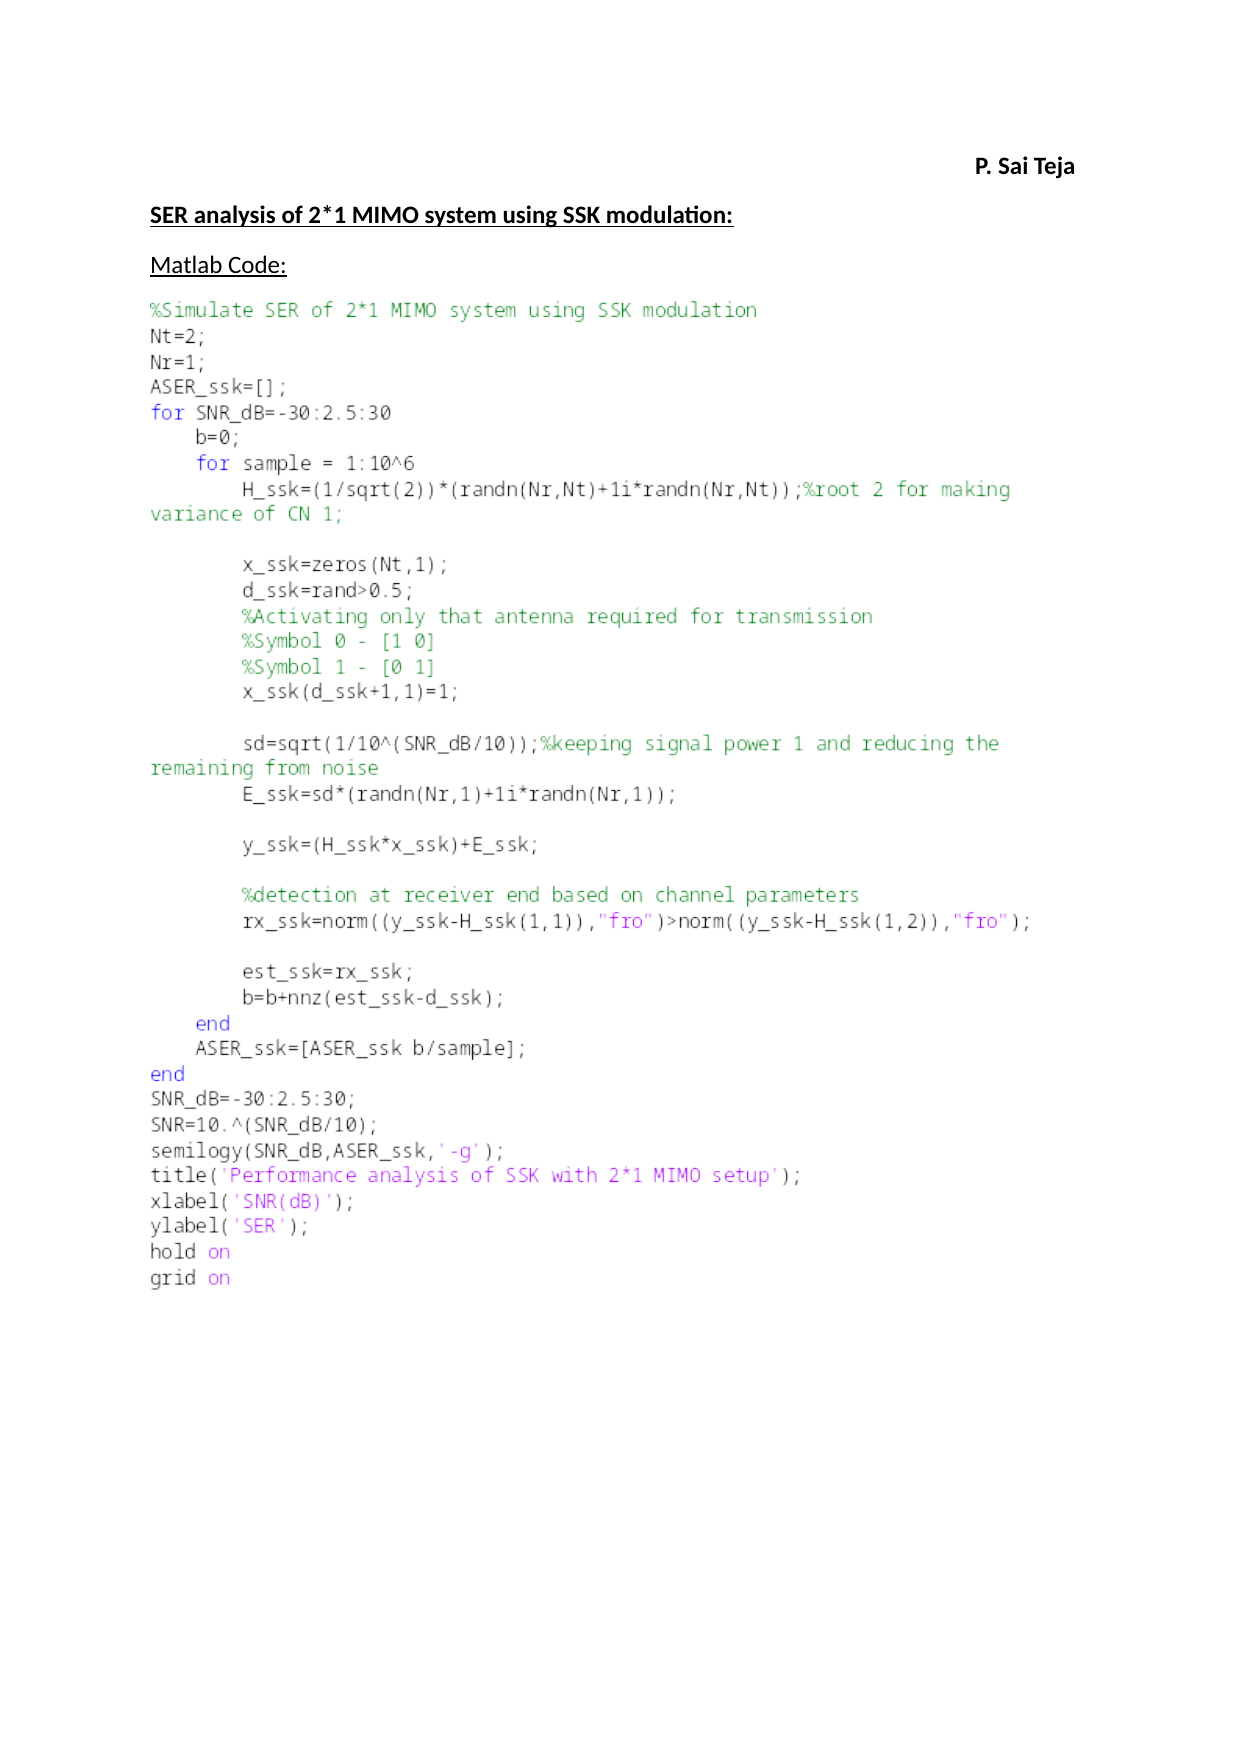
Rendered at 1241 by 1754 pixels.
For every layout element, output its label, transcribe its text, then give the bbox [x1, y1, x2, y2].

text Matlab Code: [150, 249, 1090, 280]
text SER analysis of 2*1 MIMO system using SSK modulation: [150, 199, 1090, 230]
text P. Sai Teja [900, 150, 1090, 181]
